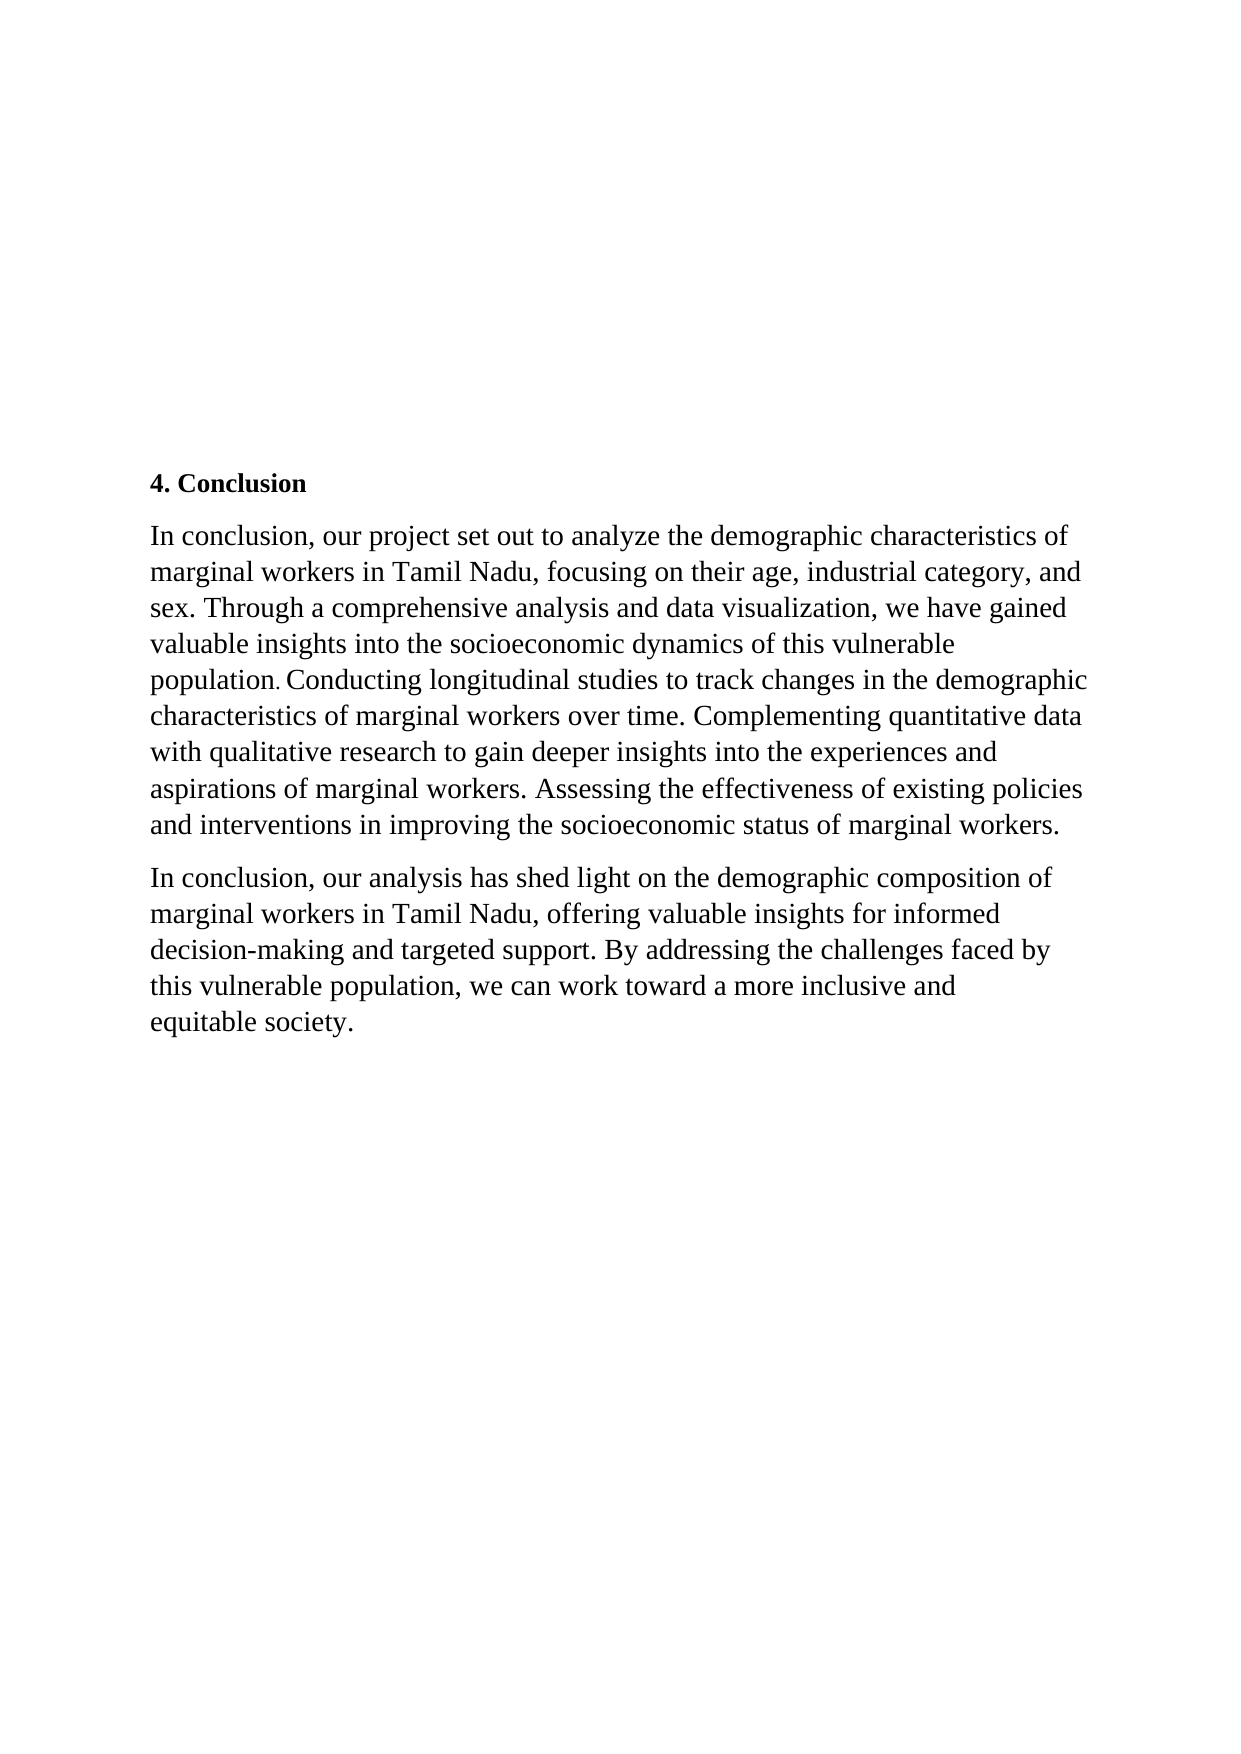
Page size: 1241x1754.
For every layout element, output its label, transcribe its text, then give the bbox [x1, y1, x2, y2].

text 4. Conclusion [150, 467, 1090, 499]
text In conclusion, our analysis has shed light on the demographic composition of marginal workers in Tamil Nadu, offering valuable insights for informed decision-making and targeted support. By addressing the challenges faced by this vulnerable population, we can work toward a more inclusive and equitable society. [150, 860, 1090, 1038]
text In conclusion, our project set out to analyze the demographic characteristics of marginal workers in Tamil Nadu, focusing on their age, industrial category, and sex. Through a comprehensive analysis and data visualization, we have gained valuable insights into the socioeconomic dynamics of this vulnerable population. Conducting longitudinal studies to track changes in the demographic characteristics of marginal workers over time. Complementing quantitative data with qualitative research to gain deeper insights into the experiences and aspirations of marginal workers. Assessing the effectiveness of existing policies and interventions in improving the socioeconomic status of marginal workers. [150, 518, 1090, 840]
